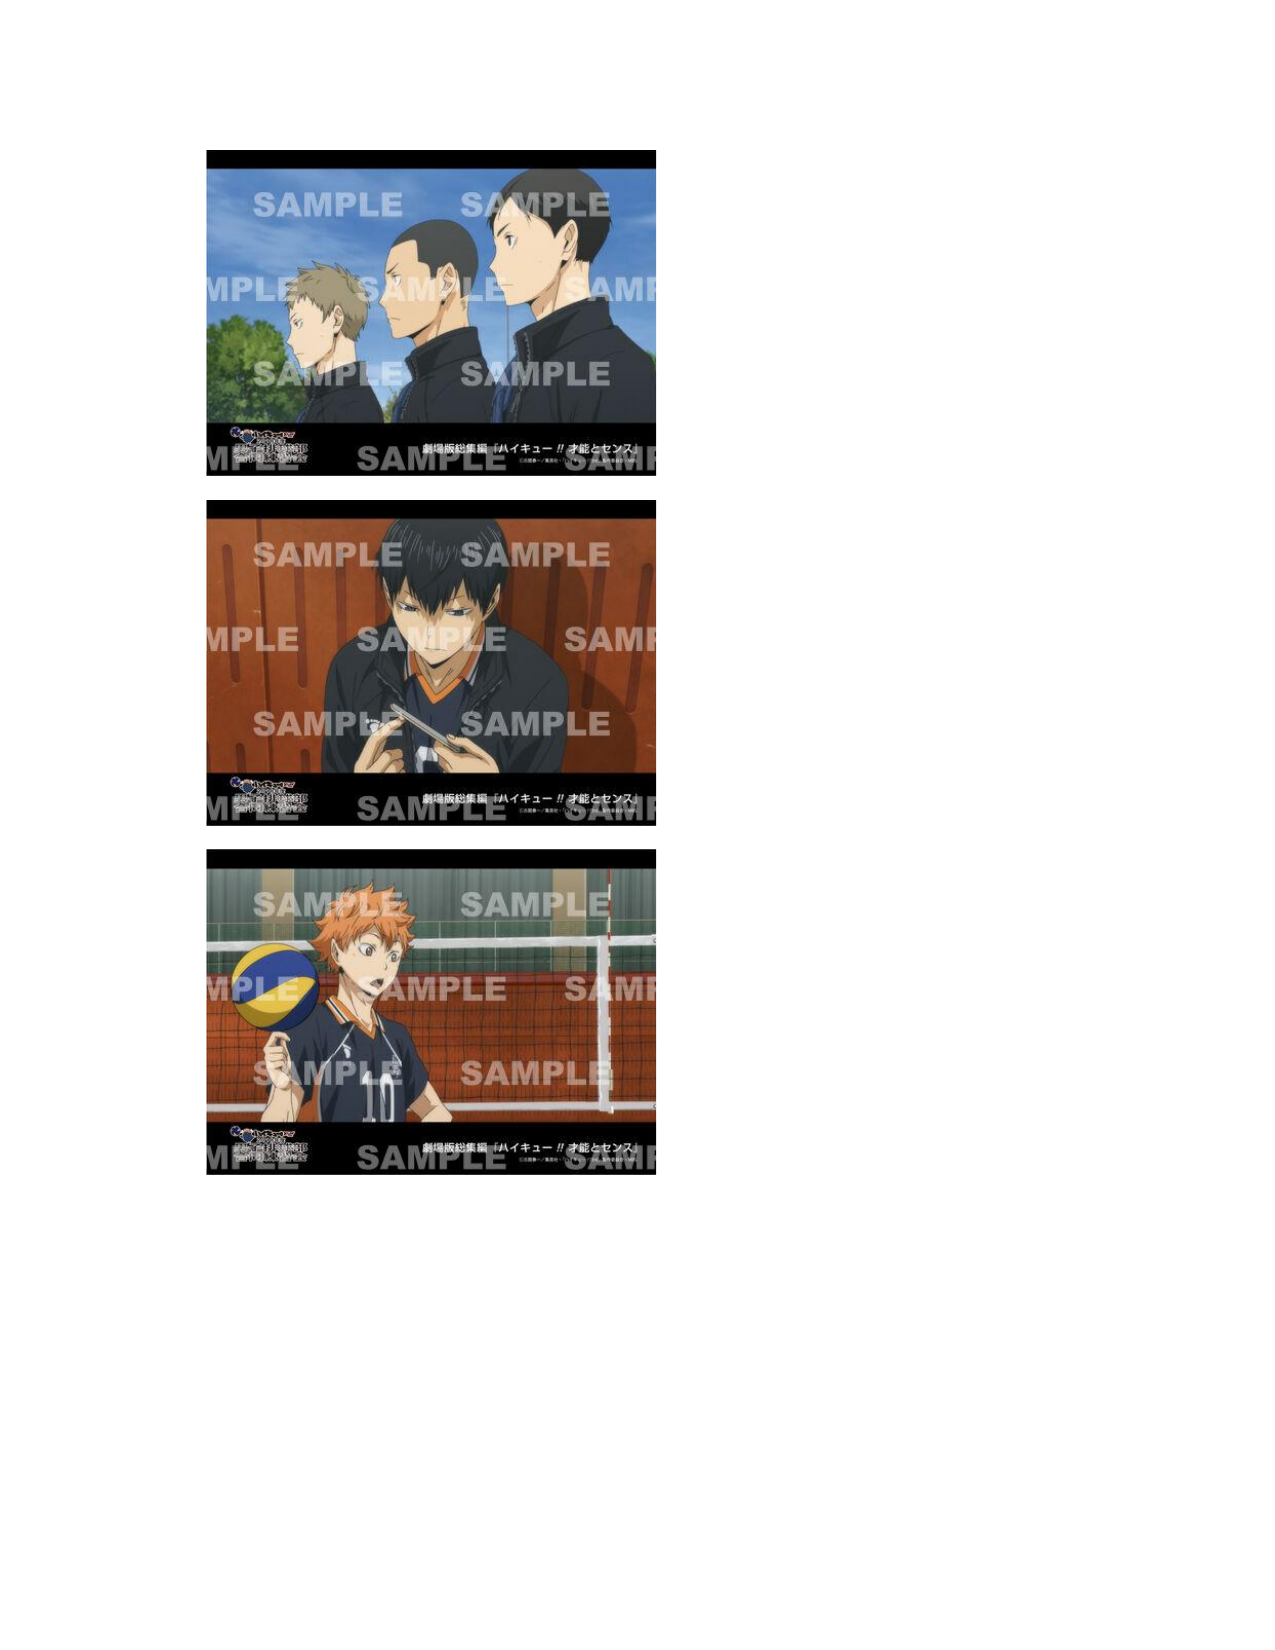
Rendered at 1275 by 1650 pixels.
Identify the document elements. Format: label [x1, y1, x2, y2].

picture [206, 500, 657, 826]
picture [206, 150, 657, 476]
picture [206, 849, 657, 1175]
